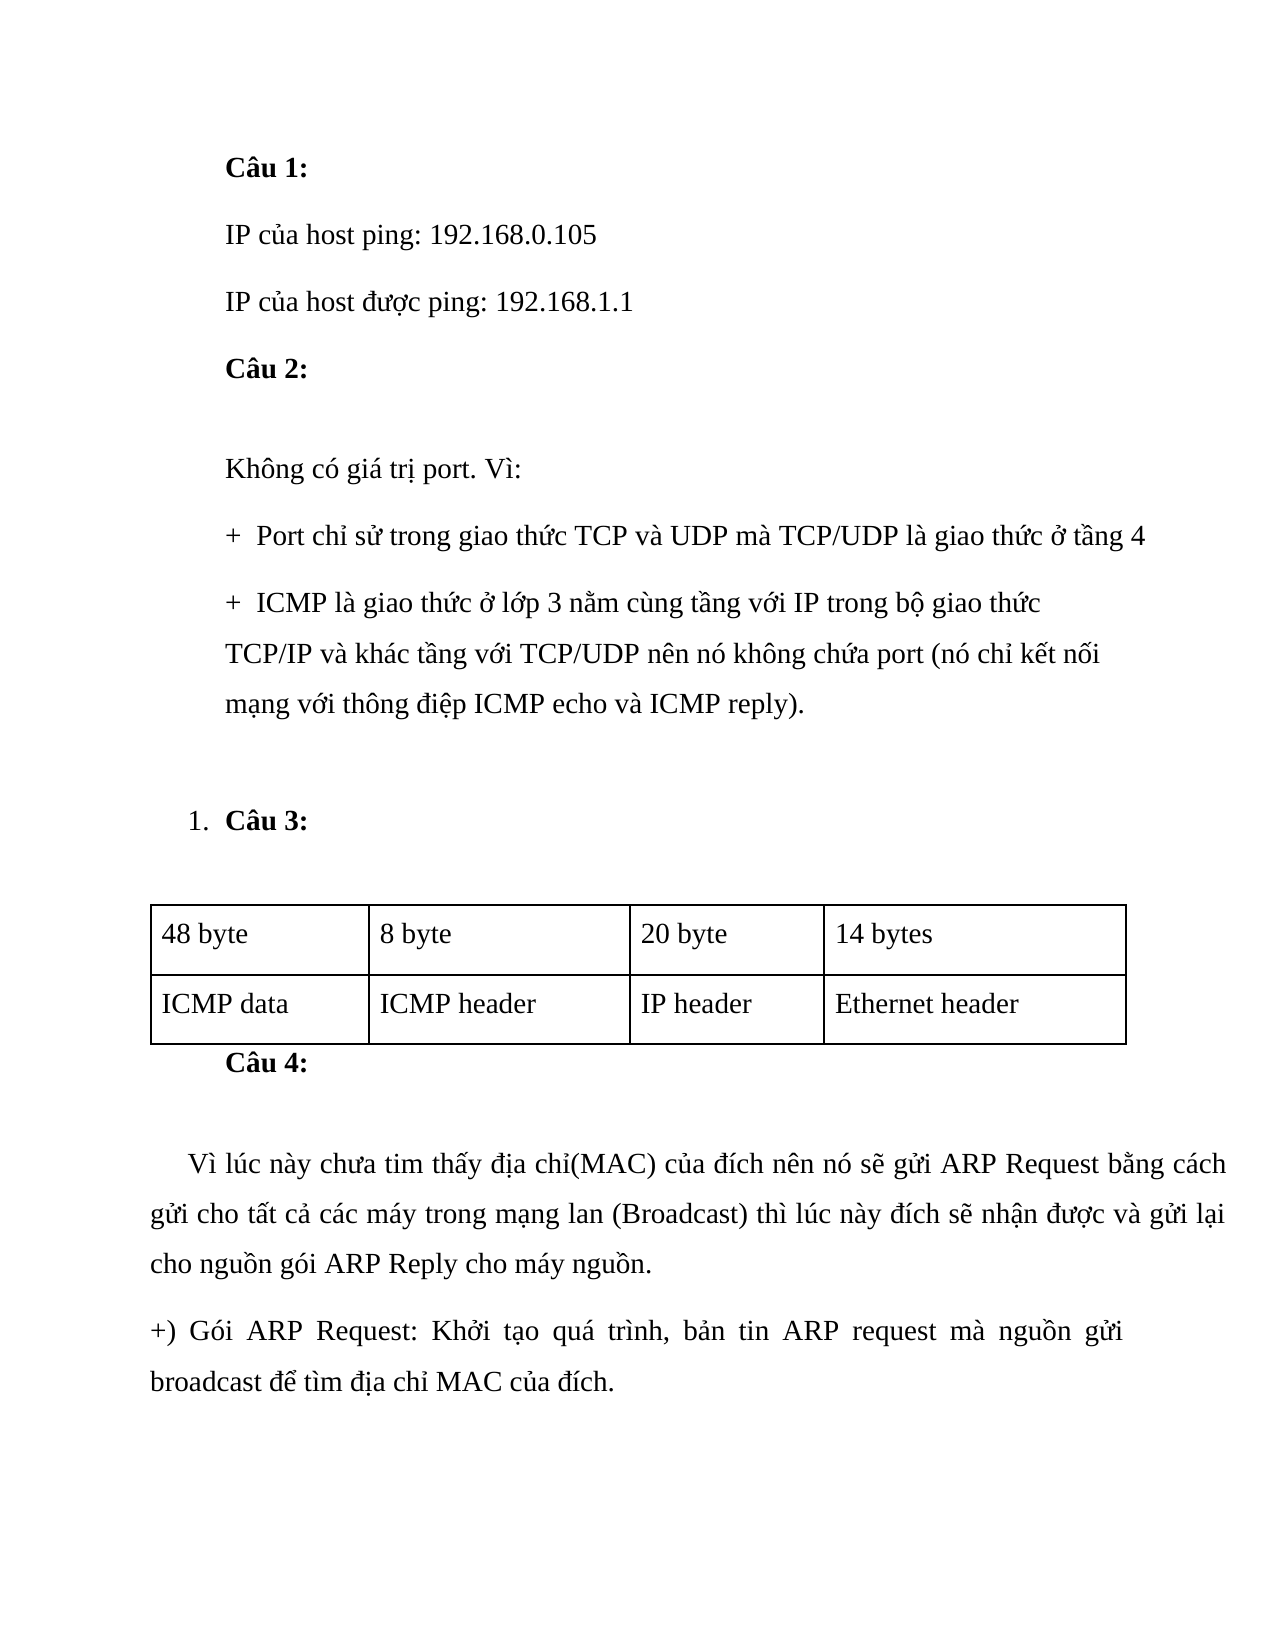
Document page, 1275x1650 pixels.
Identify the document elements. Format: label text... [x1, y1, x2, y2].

text Vì lúc này chưa tim thấy địa chỉ(MAC) của đích nên nó sẽ gửi ARP Request bằng cách gửi cho tất cả các máy trong mạng lan (Broadcast) thì lúc này đích sẽ nhận được và gửi lại cho nguồn gói ARP Reply cho máy nguồn. [150, 1146, 1228, 1280]
text IP của host ping: 192.168.0.105 [150, 217, 1228, 251]
table_cell ICMP header [370, 976, 629, 1043]
list Câu 3: [187, 803, 1125, 837]
table_cell ICMP data [152, 976, 368, 1043]
text + Port chỉ sử trong giao thức TCP và UDP mà TCP/UDP là giao thức ở tầng 4 [225, 518, 1228, 552]
text Câu 1: [225, 150, 1125, 183]
text Câu 4: [225, 1045, 1125, 1079]
table_header 8 byte [370, 906, 629, 973]
text Không có giá trị port. Vì: [225, 452, 1228, 485]
text IP của host được ping: 192.168.1.1 [150, 284, 1228, 318]
table_header 20 byte [631, 906, 823, 973]
text +) Gói ARP Request: Khởi tạo quá trình, bản tin ARP request mà nguồn gửi broadcast để tìm địa chỉ MAC của đích. [150, 1313, 1125, 1397]
table_cell Ethernet header [825, 976, 1125, 1043]
table_header 14 bytes [825, 906, 1125, 973]
text + ICMP là giao thức ở lớp 3 nằm cùng tầng với IP trong bộ giao thức TCP/IP và khác tầng với TCP/UDP nên nó không chứa port (nó chỉ kết nối mạng với thông điệp ICMP echo và ICMP reply). [225, 586, 1125, 720]
text Câu 2: [225, 351, 1125, 384]
table_header 48 byte [152, 906, 368, 973]
table_cell IP header [631, 976, 823, 1043]
